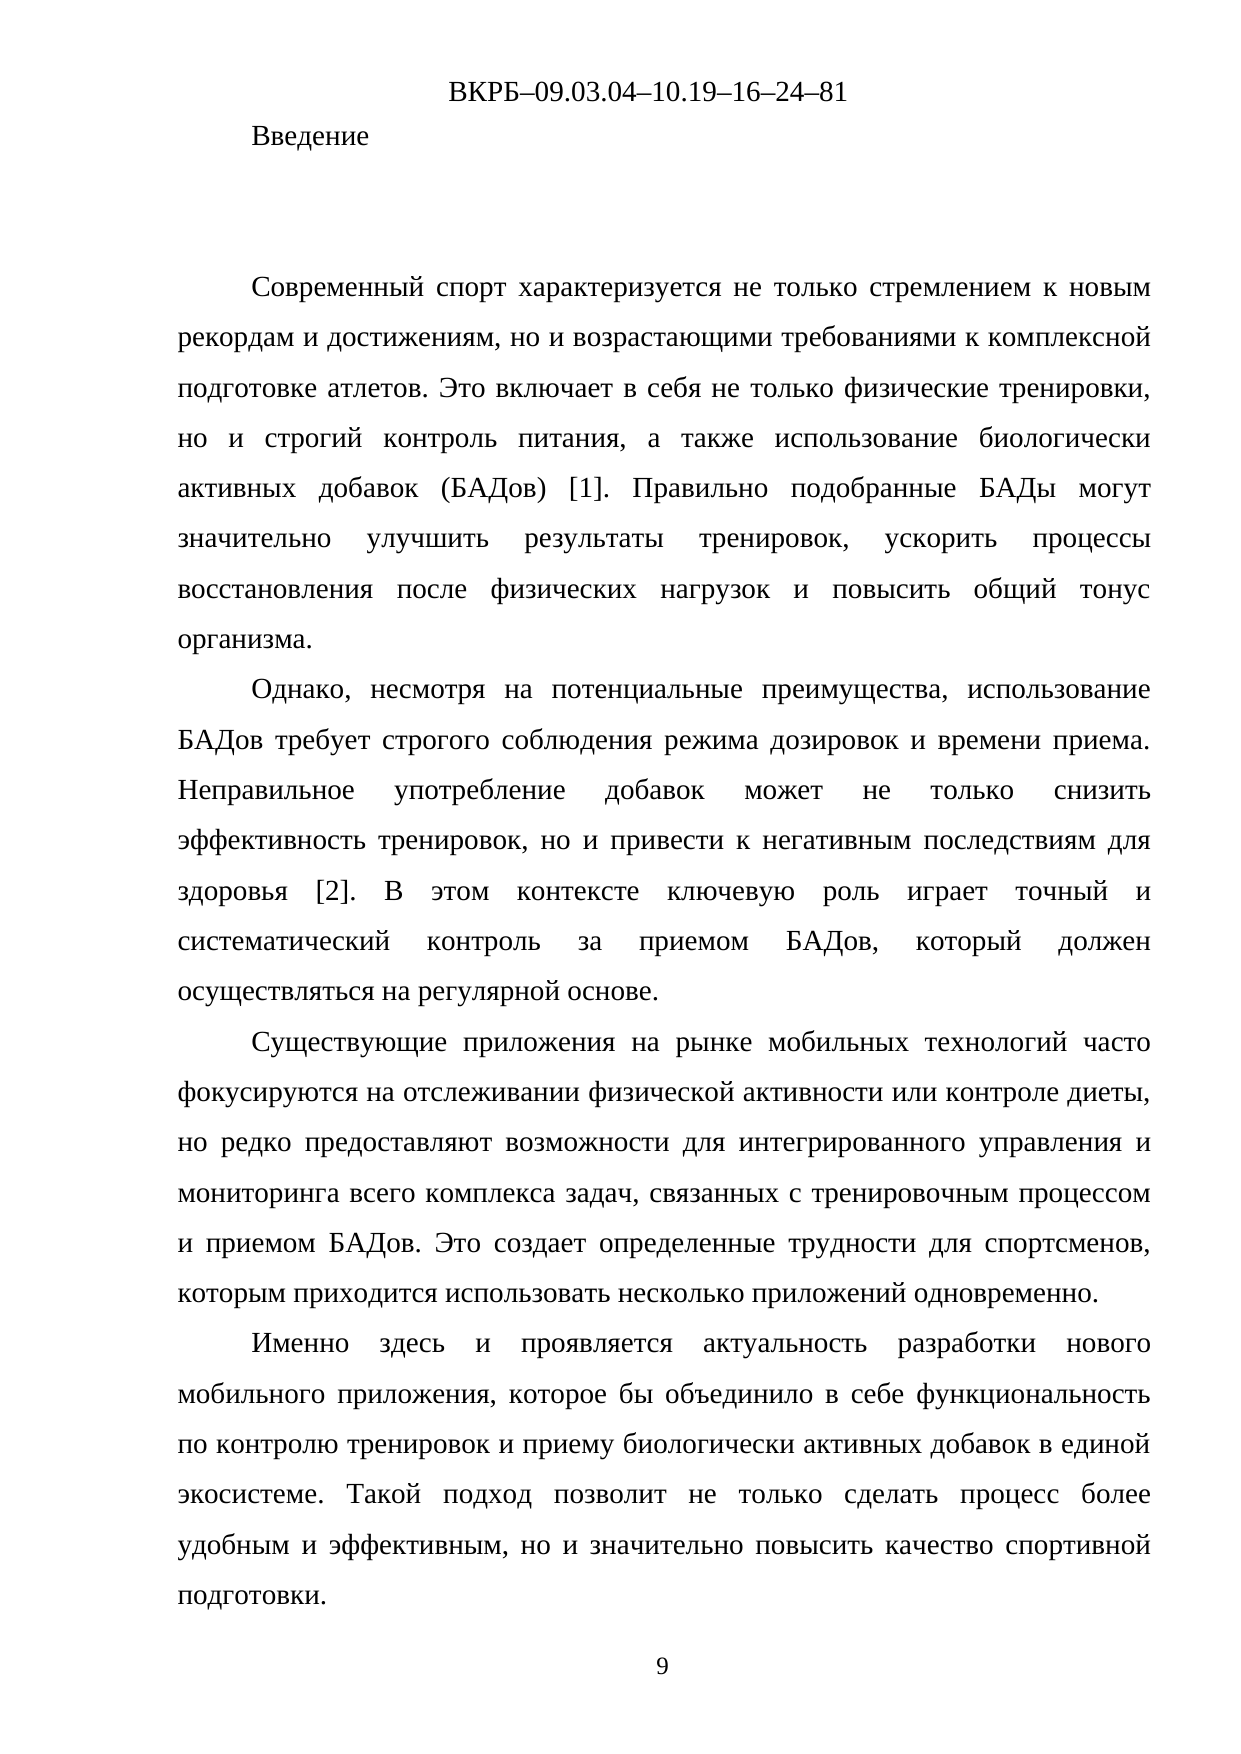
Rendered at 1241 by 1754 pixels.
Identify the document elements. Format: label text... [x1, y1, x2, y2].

subtitle Введение [177, 118, 1152, 152]
text Существующие приложения на рынке мобильных технологий часто фокусируются на отслеживании физической активности или контроле диеты, но редко предоставляют возможности для интегрированного управления и мониторинга всего комплекса задач, связанных с тренировочным процессом и приемом БАДов. Это создает определенные трудности для спортсменов, которым приходится использовать несколько приложений одновременно. [177, 1024, 1152, 1309]
text Однако, несмотря на потенциальные преимущества, использование БАДов требует строгого соблюдения режима дозировок и времени приема. Неправильное употребление добавок может не только снизить эффективность тренировок, но и привести к негативным последствиям для здоровья [2]. В этом контексте ключевую роль играет точный и систематический контроль за приемом БАДов, который должен осуществляться на регулярной основе. [177, 672, 1152, 1007]
text Именно здесь и проявляется актуальность разработки нового мобильного приложения, которое бы объединило в себе функциональность по контролю тренировок и приему биологически активных добавок в единой экосистеме. Такой подход позволит не только сделать процесс более удобным и эффективным, но и значительно повысить качество спортивной подготовки. [177, 1326, 1152, 1611]
text Современный спорт характеризуется не только стремлением к новым рекордам и достижениям, но и возрастающими требованиями к комплексной подготовке атлетов. Это включает в себя не только физические тренировки, но и строгий контроль питания, а также использование биологически активных добавок (БАДов) [1]. Правильно подобранные БАДы могут значительно улучшить результаты тренировок, ускорить процессы восстановления после физических нагрузок и повысить общий тонус организма. [177, 269, 1152, 655]
